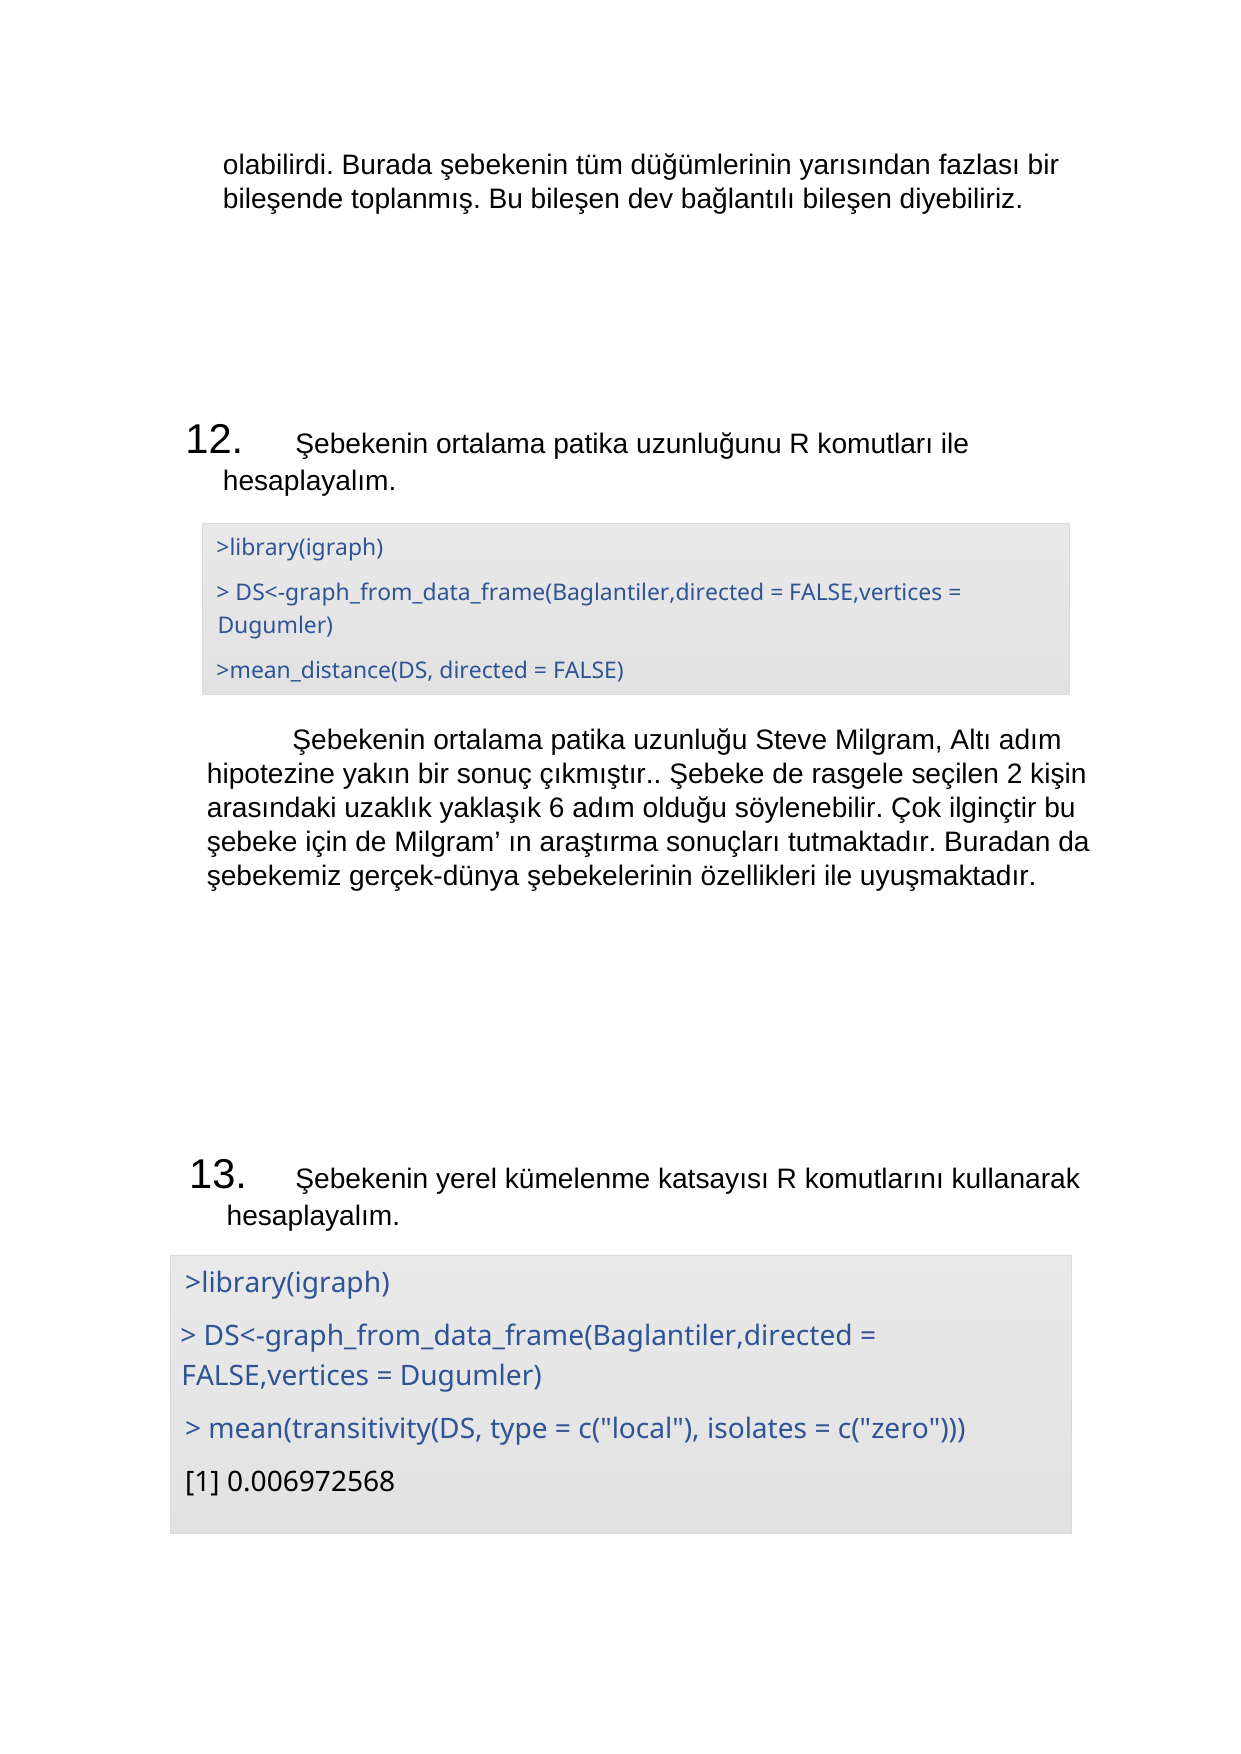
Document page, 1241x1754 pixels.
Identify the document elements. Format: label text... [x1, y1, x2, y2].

list Şebekenin ortalama patika uzunluğunu R komutları ile hesaplayalım. [185, 415, 1093, 497]
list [223, 148, 1093, 214]
text Şebekenin ortalama patika uzunluğu Steve Milgram, Altı adım hipotezine yakın bir sonuç çıkmıştır.. Şebeke de rasgele seçilen 2 kişin arasındaki uzaklık yaklaşık 6 adım olduğu söylenebilir. Çok ilginçtir bu şebeke için de Milgram’ ın araştırma sonuçları tutmaktadır. Buradan da şebekemiz gerçek-dünya şebekelerinin özellikleri ile uyuşmaktadır. [207, 723, 1093, 891]
list Şebekenin yerel kümelenme katsayısı R komutlarını kullanarak hesaplayalım. [189, 1150, 1093, 1232]
